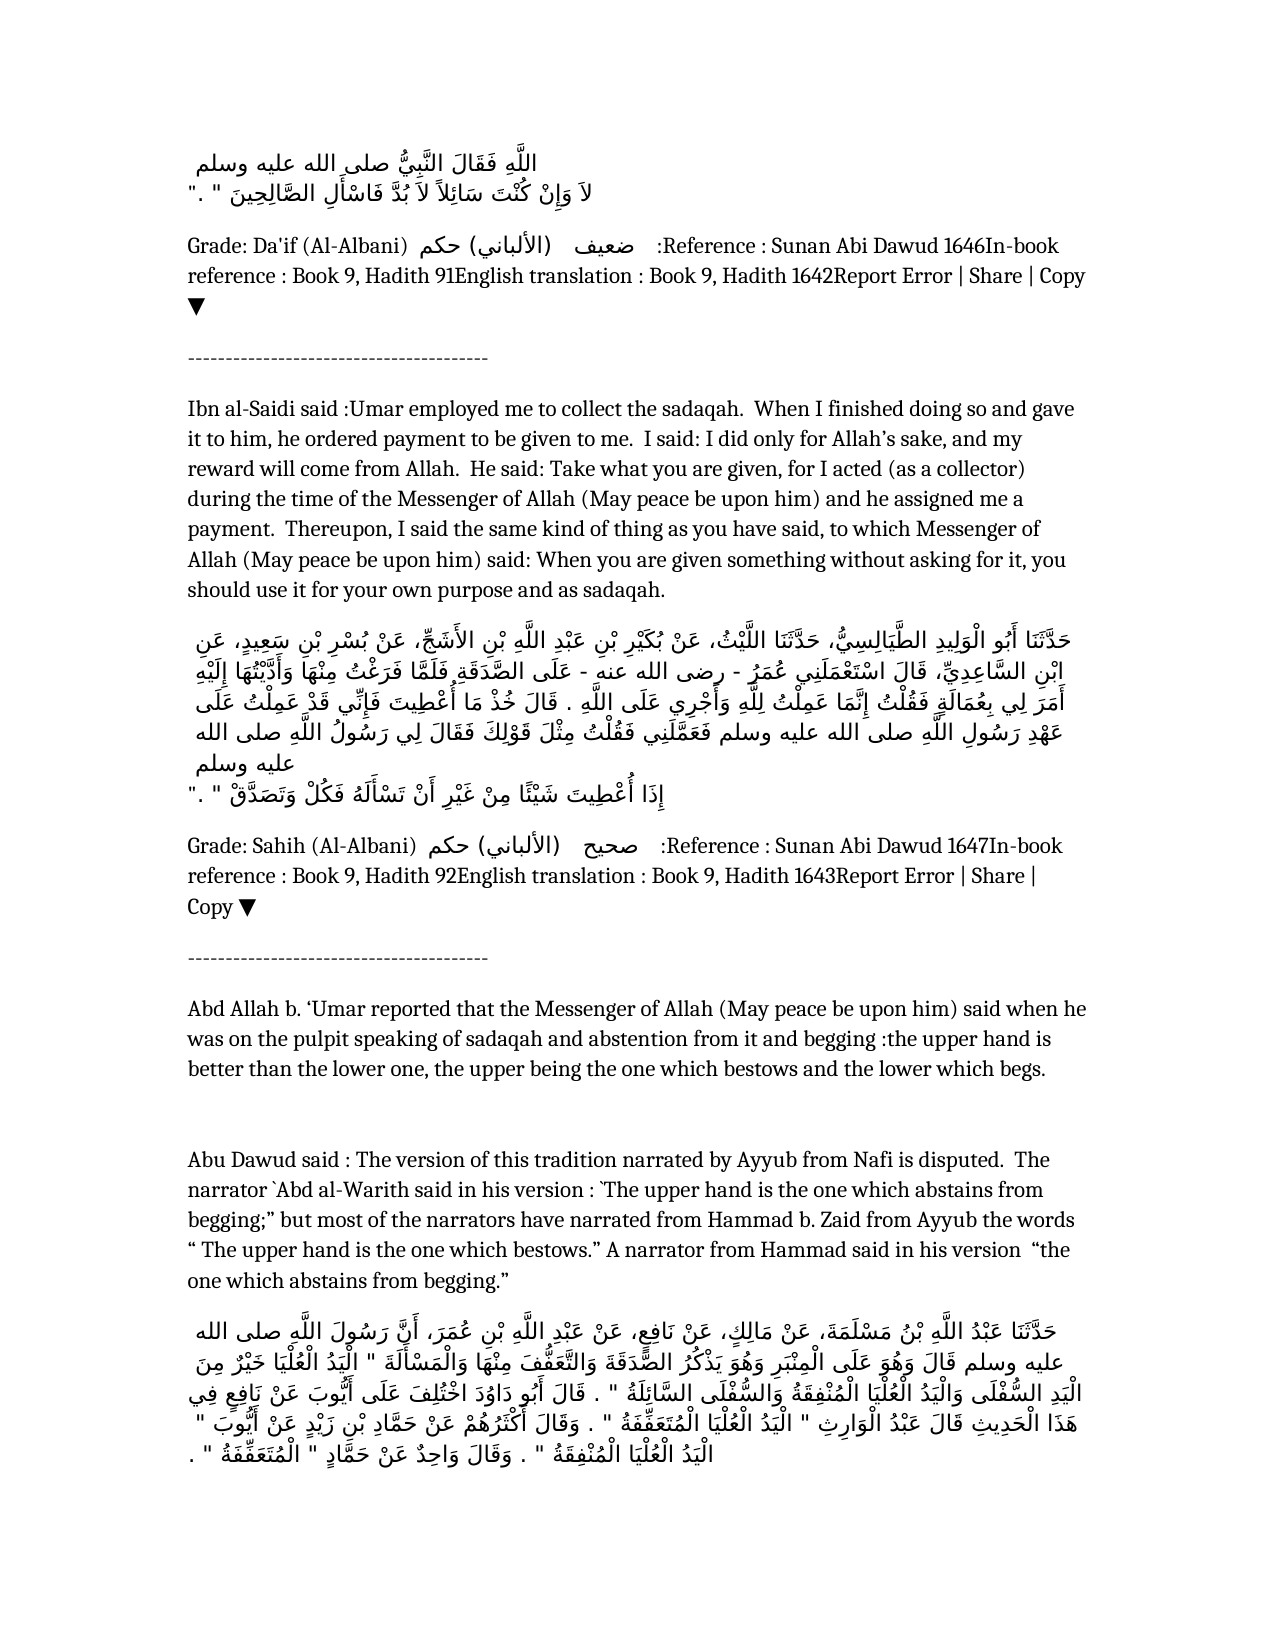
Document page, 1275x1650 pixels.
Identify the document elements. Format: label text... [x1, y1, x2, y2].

text ---------------------------------------- [187, 944, 1087, 971]
text Abd Allah b. ‘Umar reported that the Messenger of Allah (May peace be upon him) said when he was on the pulpit speaking of sadaqah and abstention from it and begging :the upper hand is better than the lower one, the upper being the one which bestows and the lower which begs. Abu Dawud said : The version of this tradition narrated by Ayyub from Nafi is disputed. The narrator `Abd al-Warith said in his version : `The upper hand is the one which abstains from begging;” but most of the narrators have narrated from Hammad b. Zaid from Ayyub the words “ The upper hand is the one which bestows.” A narrator from Hammad said in his version “the one which abstains from begging.” [187, 996, 1087, 1294]
text Ibn al-Saidi said :Umar employed me to collect the sadaqah. When I finished doing so and gave it to him, he ordered payment to be given to me. I said: I did only for Allah’s sake, and my reward will come from Allah. He said: Take what you are given, for I acted (as a collector) during the time of the Messenger of Allah (May peace be upon him) and he assigned me a payment. Thereupon, I said the same kind of thing as you have said, to which Messenger of Allah (May peace be upon him) said: When you are given something without asking for it, you should use it for your own purpose and as sadaqah. [187, 395, 1087, 603]
text Grade: Da'if (Al-Albani) ضعيف (الألباني) حكم :Reference : Sunan Abi Dawud 1646In-book reference : Book 9, Hadith 91English translation : Book 9, Hadith 1642Report Error | Share | Copy ▼ [187, 232, 1087, 320]
text Grade: Sahih (Al-Albani) صحيح (الألباني) حكم :Reference : Sunan Abi Dawud 1647In-book reference : Book 9, Hadith 92English translation : Book 9, Hadith 1643Report Error | Share | Copy ▼ [187, 832, 1087, 920]
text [187, 150, 1087, 207]
text ---------------------------------------- [187, 344, 1087, 371]
text حَدَّثَنَا أَبُو الْوَلِيدِ الطَّيَالِسِيُّ، حَدَّثَنَا اللَّيْثُ، عَنْ بُكَيْرِ بْنِ عَبْدِ اللَّهِ بْنِ الأَشَجِّ، عَنْ بُسْرِ بْنِ سَعِيدٍ، عَنِ ابْنِ السَّاعِدِيِّ، قَالَ اسْتَعْمَلَنِي عُمَرُ - رضى الله عنه - عَلَى الصَّدَقَةِ فَلَمَّا فَرَغْتُ مِنْهَا وَأَدَّيْتُهَا إِلَيْهِ أَمَرَ لِي بِعُمَالَةٍ فَقُلْتُ إِنَّمَا عَمِلْتُ لِلَّهِ وَأَجْرِي عَلَى اللَّهِ ‏.‏ قَالَ خُذْ مَا أُعْطِيتَ فَإِنِّي قَدْ عَمِلْتُ عَلَى عَهْدِ رَسُولِ اللَّهِ صلى الله عليه وسلم فَعَمَّلَنِي فَقُلْتُ مِثْلَ قَوْلِكَ فَقَالَ لِي رَسُولُ اللَّهِ صلى الله عليه وسلم ‏ "‏ إِذَا أُعْطِيتَ شَيْئًا مِنْ غَيْرِ أَنْ تَسْأَلَهُ فَكُلْ وَتَصَدَّقْ ‏"‏ ‏.‏ [187, 628, 1087, 808]
text حَدَّثَنَا عَبْدُ اللَّهِ بْنُ مَسْلَمَةَ، عَنْ مَالِكٍ، عَنْ نَافِعٍ، عَنْ عَبْدِ اللَّهِ بْنِ عُمَرَ، أَنَّ رَسُولَ اللَّهِ صلى الله عليه وسلم قَالَ وَهُوَ عَلَى الْمِنْبَرِ وَهُوَ يَذْكُرُ الصَّدَقَةَ وَالتَّعَفُّفَ مِنْهَا وَالْمَسْأَلَةَ ‏"‏ الْيَدُ الْعُلْيَا خَيْرٌ مِنَ الْيَدِ السُّفْلَى وَالْيَدُ الْعُلْيَا الْمُنْفِقَةُ وَالسُّفْلَى السَّائِلَةُ ‏"‏ ‏.‏ قَالَ أَبُو دَاوُدَ اخْتُلِفَ عَلَى أَيُّوبَ عَنْ نَافِعٍ فِي هَذَا الْحَدِيثِ قَالَ عَبْدُ الْوَارِثِ ‏"‏ الْيَدُ الْعُلْيَا الْمُتَعَفِّفَةُ ‏"‏ ‏.‏ وَقَالَ أَكْثَرُهُمْ عَنْ حَمَّادِ بْنِ زَيْدٍ عَنْ أَيُّوبَ ‏"‏ الْيَدُ الْعُلْيَا الْمُنْفِقَةُ ‏"‏ ‏.‏ وَقَالَ وَاحِدٌ عَنْ حَمَّادٍ ‏"‏ الْمُتَعَفِّفَةُ ‏"‏ ‏.‏ [187, 1318, 1087, 1468]
